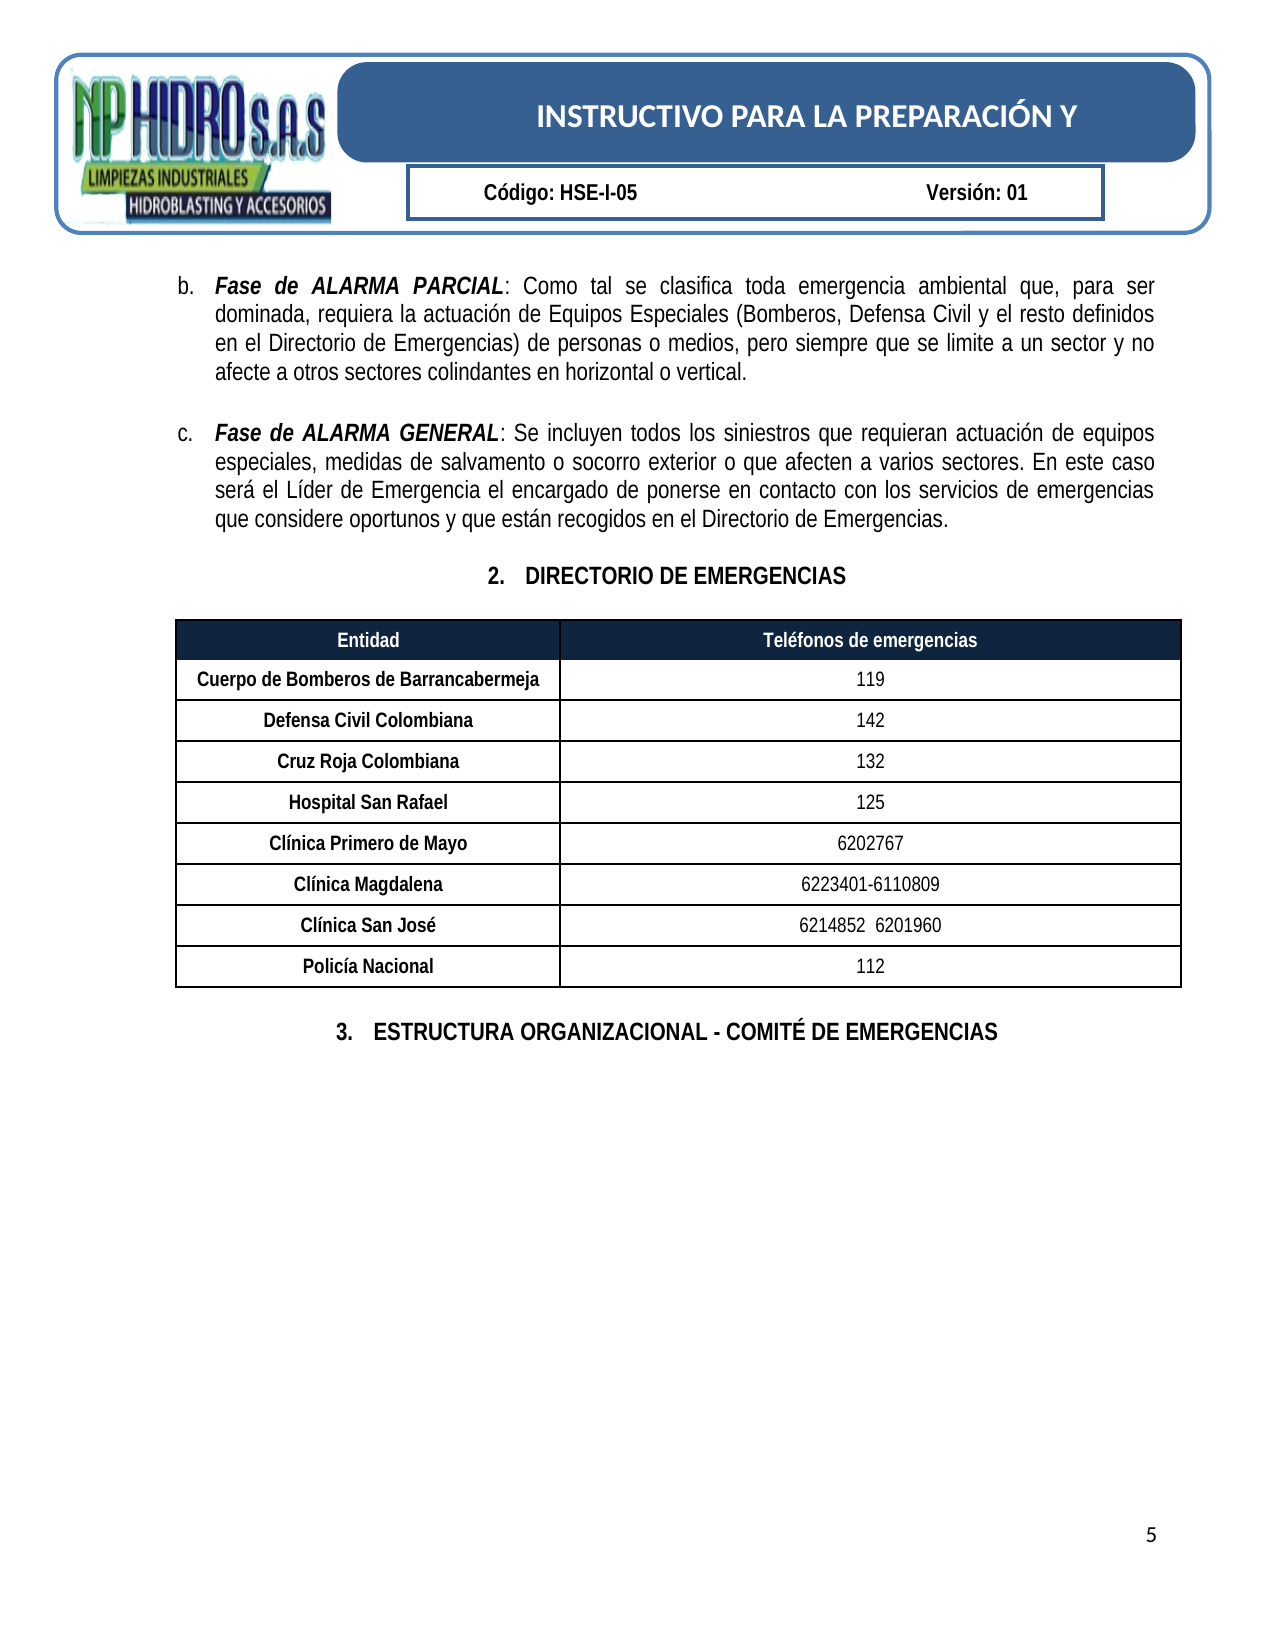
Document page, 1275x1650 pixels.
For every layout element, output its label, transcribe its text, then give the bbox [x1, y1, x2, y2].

table_cell 119 [561, 660, 1180, 699]
table_cell Clínica Magdalena [177, 865, 559, 904]
table_cell Clínica Primero de Mayo [177, 824, 559, 863]
table_cell 142 [561, 701, 1180, 740]
list Fase de ALARMA GENERAL: Se incluyen todos los siniestros que requieran actuación de equipos especiales, medidas de salvamento o socorro exterior o que afecten a varios sectores. En este caso será el Líder de Emergencia el encargado de ponerse en contacto con los servicios de emergencias que considere oportunos y que están recogidos en el Directorio de Emergencias. [177, 418, 1157, 533]
table_cell Clínica San José [177, 906, 559, 945]
table_header Teléfonos de emergencias [561, 621, 1180, 660]
table_cell 132 [561, 742, 1180, 781]
table_cell Policía Nacional [177, 947, 559, 986]
table_cell 125 [561, 783, 1180, 822]
table_header Entidad [177, 621, 559, 660]
table_cell 6223401-6110809 [561, 865, 1180, 904]
picture [64, 68, 332, 229]
table_cell 6202767 [561, 824, 1180, 863]
table_cell 112 [561, 947, 1180, 986]
table_cell Defensa Civil Colombiana [177, 701, 559, 740]
list Fase de ALARMA PARCIAL: Como tal se clasifica toda emergencia ambiental que, para ser dominada, requiera la actuación de Equipos Especiales (Bomberos, Defensa Civil y el resto definidos en el Directorio de Emergencias) de personas o medios, pero siempre que se limite a un sector y no afecte a otros sectores colindantes en horizontal o vertical. [177, 271, 1157, 385]
table_cell 6214852 6201960 [561, 906, 1180, 945]
table_cell Hospital San Rafael [177, 783, 559, 822]
table_cell Cruz Roja Colombiana [177, 742, 559, 781]
list ESTRUCTURA ORGANIZACIONAL - COMITÉ DE EMERGENCIAS [177, 1017, 1157, 1045]
table_cell Cuerpo de Bomberos de Barrancabermeja [177, 660, 559, 699]
list DIRECTORIO DE EMERGENCIAS [177, 561, 1157, 590]
